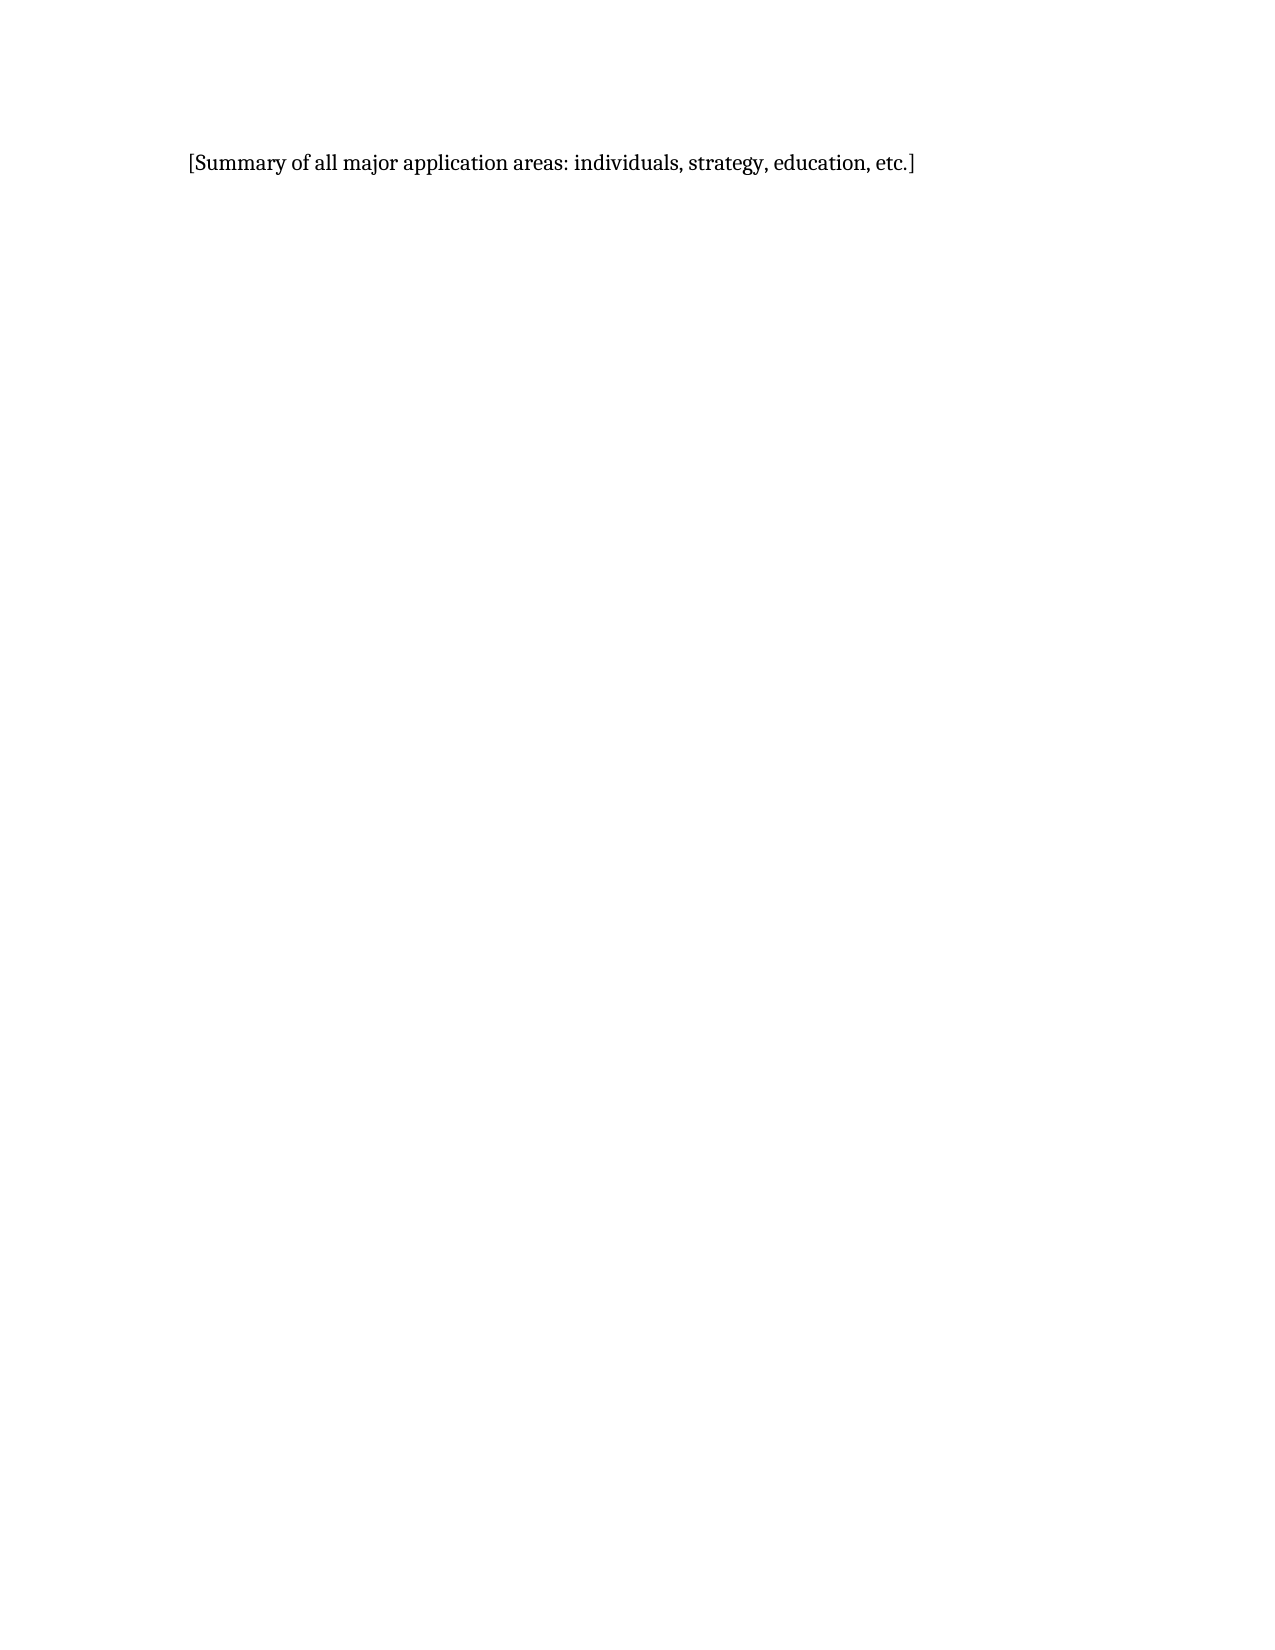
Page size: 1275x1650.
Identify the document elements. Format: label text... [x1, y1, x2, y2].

text [Summary of all major application areas: individuals, strategy, education, etc.] [187, 150, 1087, 176]
